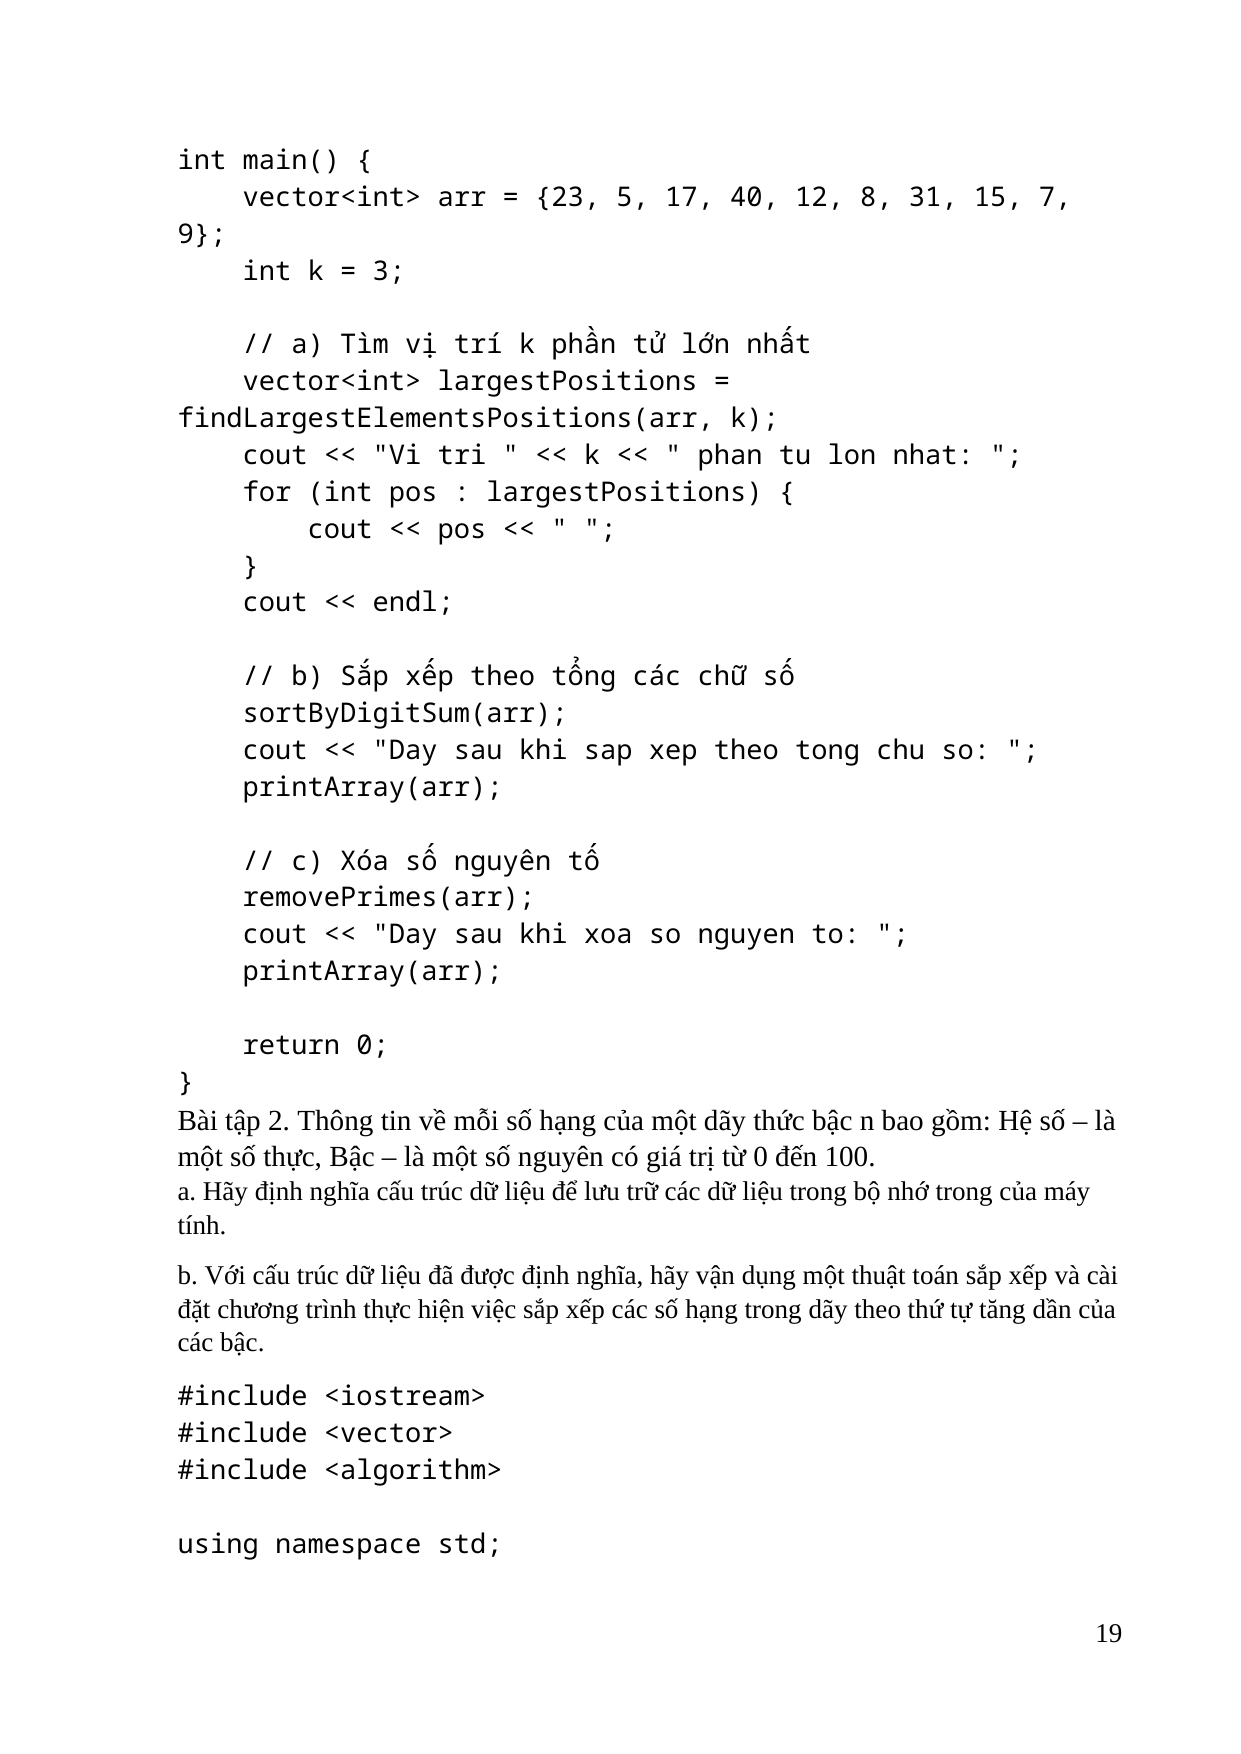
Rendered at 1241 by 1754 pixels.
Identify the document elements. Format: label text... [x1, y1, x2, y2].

text printArray(arr); [177, 952, 1122, 988]
text cout << "Day sau khi xoa so nguyen to: "; [177, 915, 1122, 952]
text #include <iostream> [177, 1377, 1122, 1413]
text vector<int> arr = {23, 5, 17, 40, 12, 8, 31, 15, 7, 9}; [177, 177, 1122, 251]
text cout << endl; [177, 583, 1122, 620]
text int k = 3; [177, 251, 1122, 288]
text cout << "Vi tri " << k << " phan tu lon nhat: "; [177, 435, 1122, 472]
text b. Với cấu trúc dữ liệu đã được định nghĩa, hãy vận dụng một thuật toán sắp xếp và cài đặt chương trình thực hiện việc sắp xếp các số hạng trong dãy theo thứ tự tăng dần của các bậc. [177, 1259, 1122, 1357]
text printArray(arr); [177, 767, 1122, 804]
text sortByDigitSum(arr); [177, 693, 1122, 730]
text // c) Xóa số nguyên tố [177, 841, 1122, 878]
text removePrimes(arr); [177, 878, 1122, 915]
subtitle Bài tập 2. Thông tin về mỗi số hạng của một dãy thức bậc n bao gồm: Hệ số – là một số thực, Bậc – là một số nguyên có giá trị từ 0 đến 100. [177, 1103, 1122, 1173]
text // b) Sắp xếp theo tổng các chữ số [177, 657, 1122, 693]
text for (int pos : largestPositions) { [177, 472, 1122, 509]
text #include <vector> [177, 1413, 1122, 1450]
text // a) Tìm vị trí k phần tử lớn nhất [177, 325, 1122, 362]
text using namespace std; [177, 1524, 1122, 1561]
text cout << pos << " "; [177, 509, 1122, 546]
text } [177, 1062, 1122, 1099]
text #include <algorithm> [177, 1450, 1122, 1487]
text vector<int> largestPositions = findLargestElementsPositions(arr, k); [177, 362, 1122, 435]
text return 0; [177, 1025, 1122, 1062]
text int main() { [177, 140, 1122, 177]
text } [177, 546, 1122, 583]
text cout << "Day sau khi sap xep theo tong chu so: "; [177, 730, 1122, 767]
text a. Hãy định nghĩa cấu trúc dữ liệu để lưu trữ các dữ liệu trong bộ nhớ trong của máy tính. [177, 1176, 1122, 1240]
